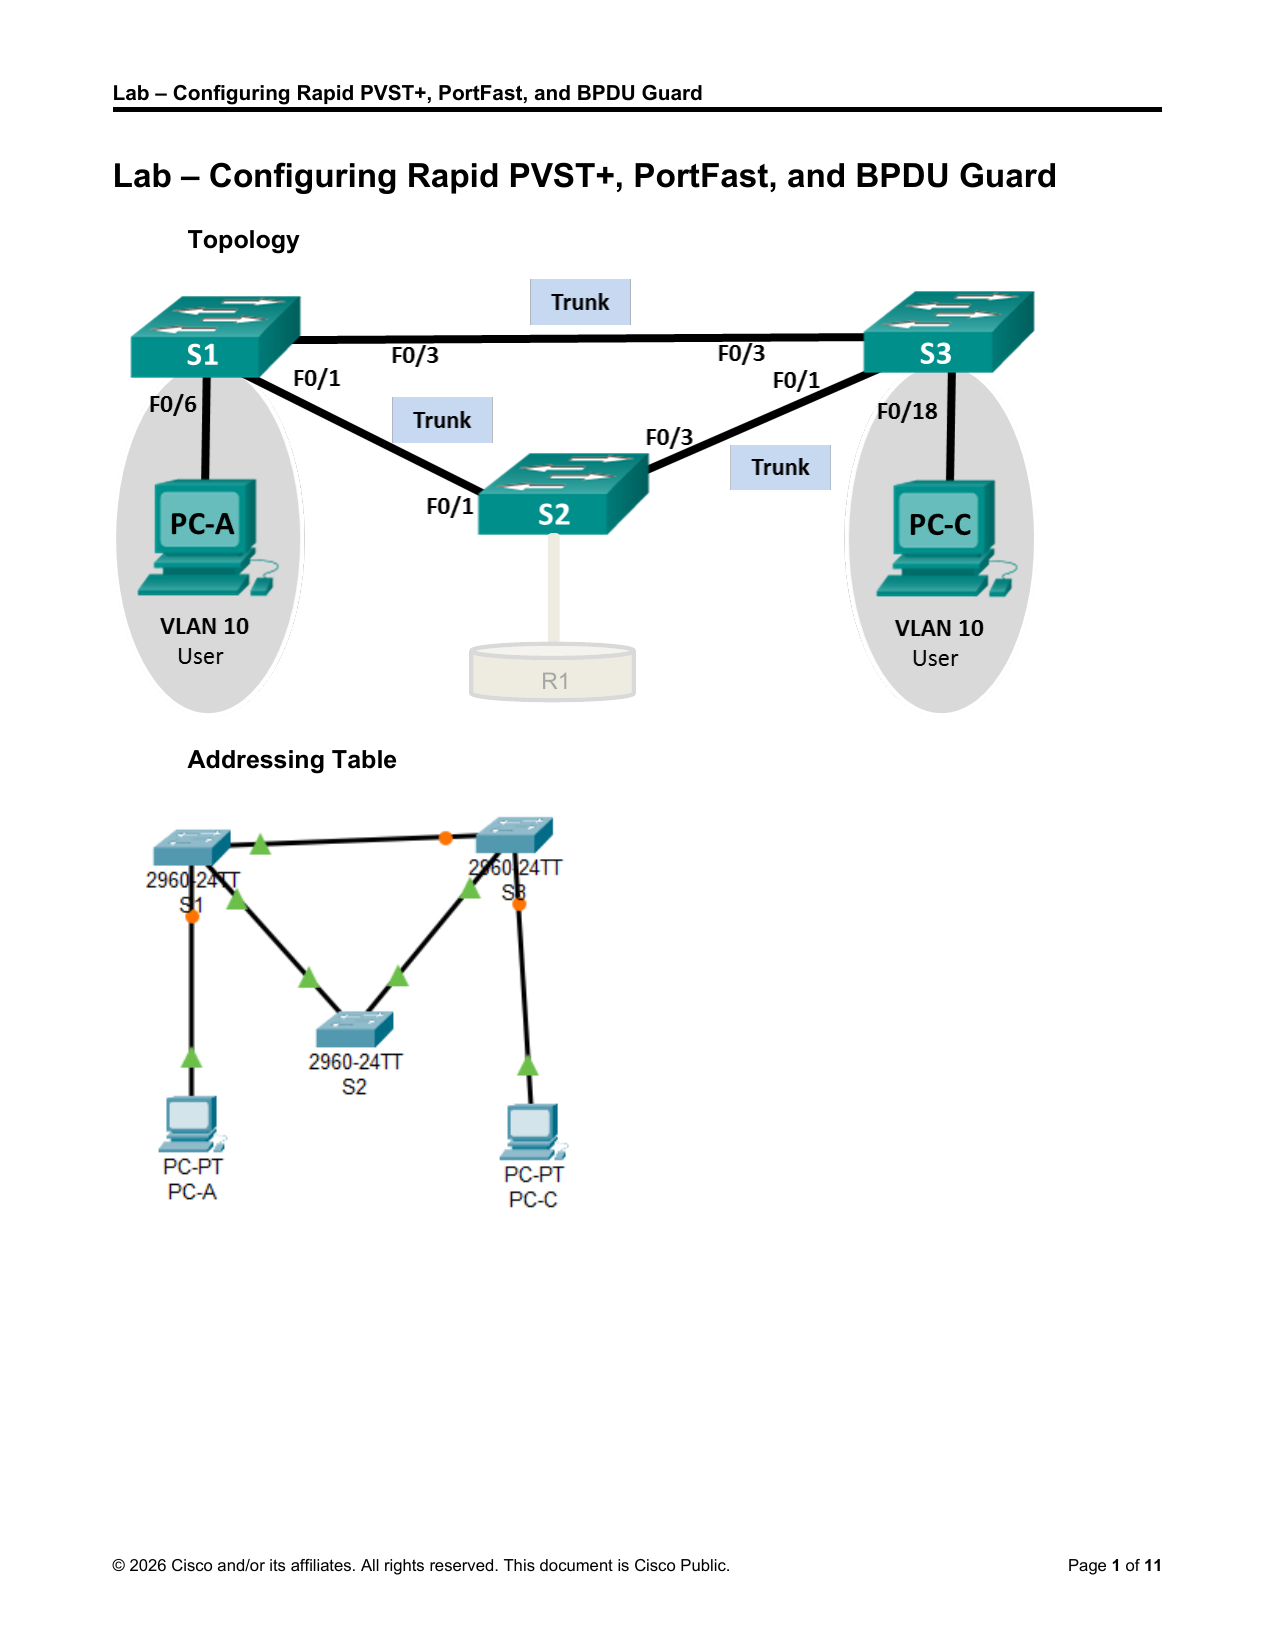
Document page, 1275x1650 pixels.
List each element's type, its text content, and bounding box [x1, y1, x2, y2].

text Addressing Table [112, 746, 1162, 774]
title Lab – Configuring Rapid PVST+, PortFast, and BPDU Guard [112, 156, 1162, 195]
picture [112, 279, 1038, 717]
text Topology [112, 225, 1162, 254]
picture [112, 786, 608, 1256]
